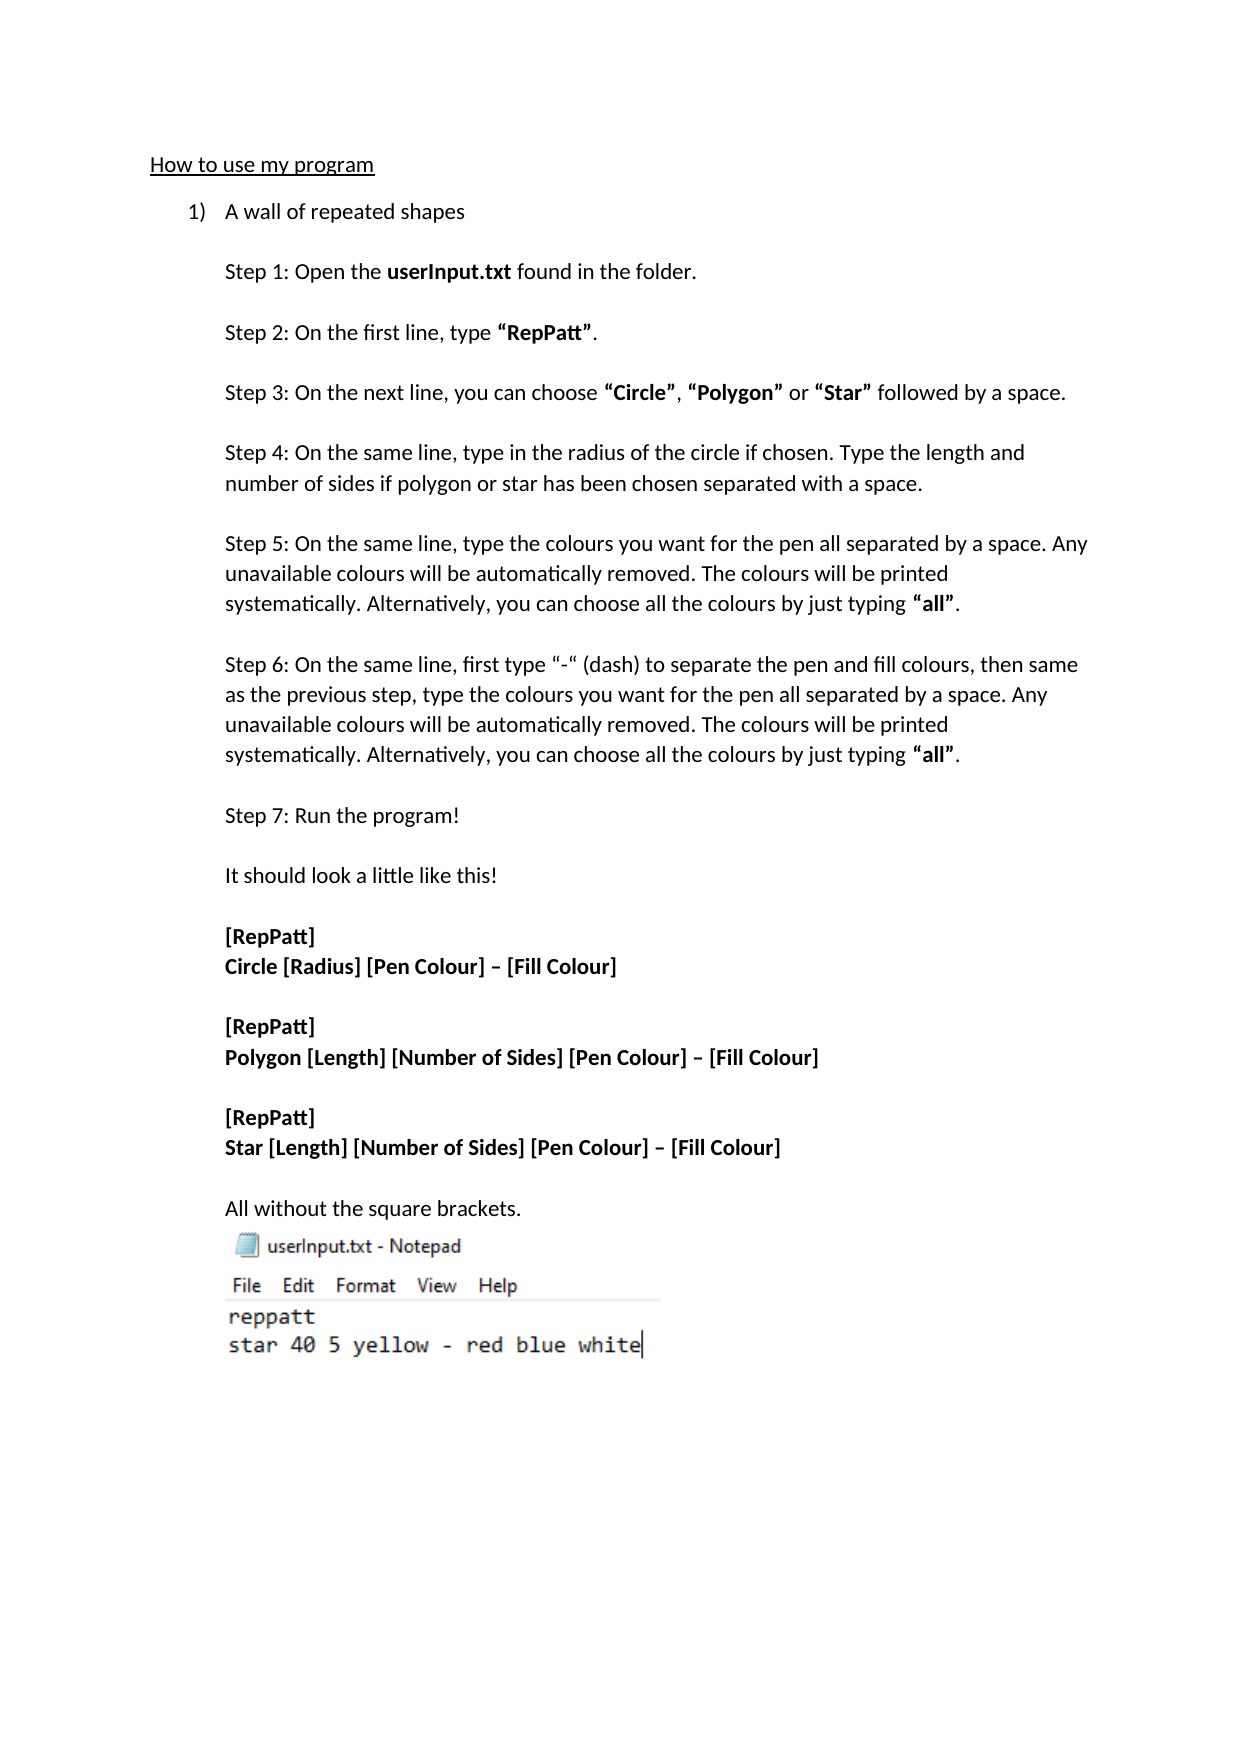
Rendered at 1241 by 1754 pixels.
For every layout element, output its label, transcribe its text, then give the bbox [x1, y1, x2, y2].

list Polygon [Length] [Number of Sides] [Pen Colour] – [Fill Colour] [225, 1043, 1090, 1071]
list [RepPatt] [225, 922, 1090, 950]
list number of sides if polygon or star has been chosen separated with a space. [225, 469, 1090, 497]
list A wall of repeated shapes [187, 197, 1090, 225]
list It should look a little like this! [225, 861, 1090, 889]
list Step 6: On the same line, first type “-“ (dash) to separate the pen and fill colours, then same as the previous step, type the colours you want for the pen all separated by a space. Any unavailable colours will be automatically removed. The colours will be printed systematically. Alternatively, you can choose all the colours by just typing “all”. [225, 650, 1090, 769]
list Step 7: Run the program! [225, 801, 1090, 829]
list Step 1: Open the userInput.txt found in the folder. [225, 257, 1090, 285]
list [RepPatt] [225, 1103, 1090, 1131]
list Step 5: On the same line, type the colours you want for the pen all separated by a space. Any unavailable colours will be automatically removed. The colours will be printed systematically. Alternatively, you can choose all the colours by just typing “all”. [225, 529, 1090, 618]
list Star [Length] [Number of Sides] [Pen Colour] – [Fill Colour] [225, 1133, 1090, 1161]
text How to use my program [150, 150, 1090, 178]
list Step 4: On the same line, type in the radius of the circle if chosen. Type the length and [225, 438, 1090, 467]
list All without the square brackets. [225, 1194, 1090, 1222]
picture [225, 1223, 662, 1373]
list Step 2: On the first line, type “RepPatt”. [225, 318, 1090, 346]
list [RepPatt] [225, 1012, 1090, 1041]
list Circle [Radius] [Pen Colour] – [Fill Colour] [225, 952, 1090, 980]
list Step 3: On the next line, you can choose “Circle”, “Polygon” or “Star” followed by a space. [225, 378, 1090, 406]
